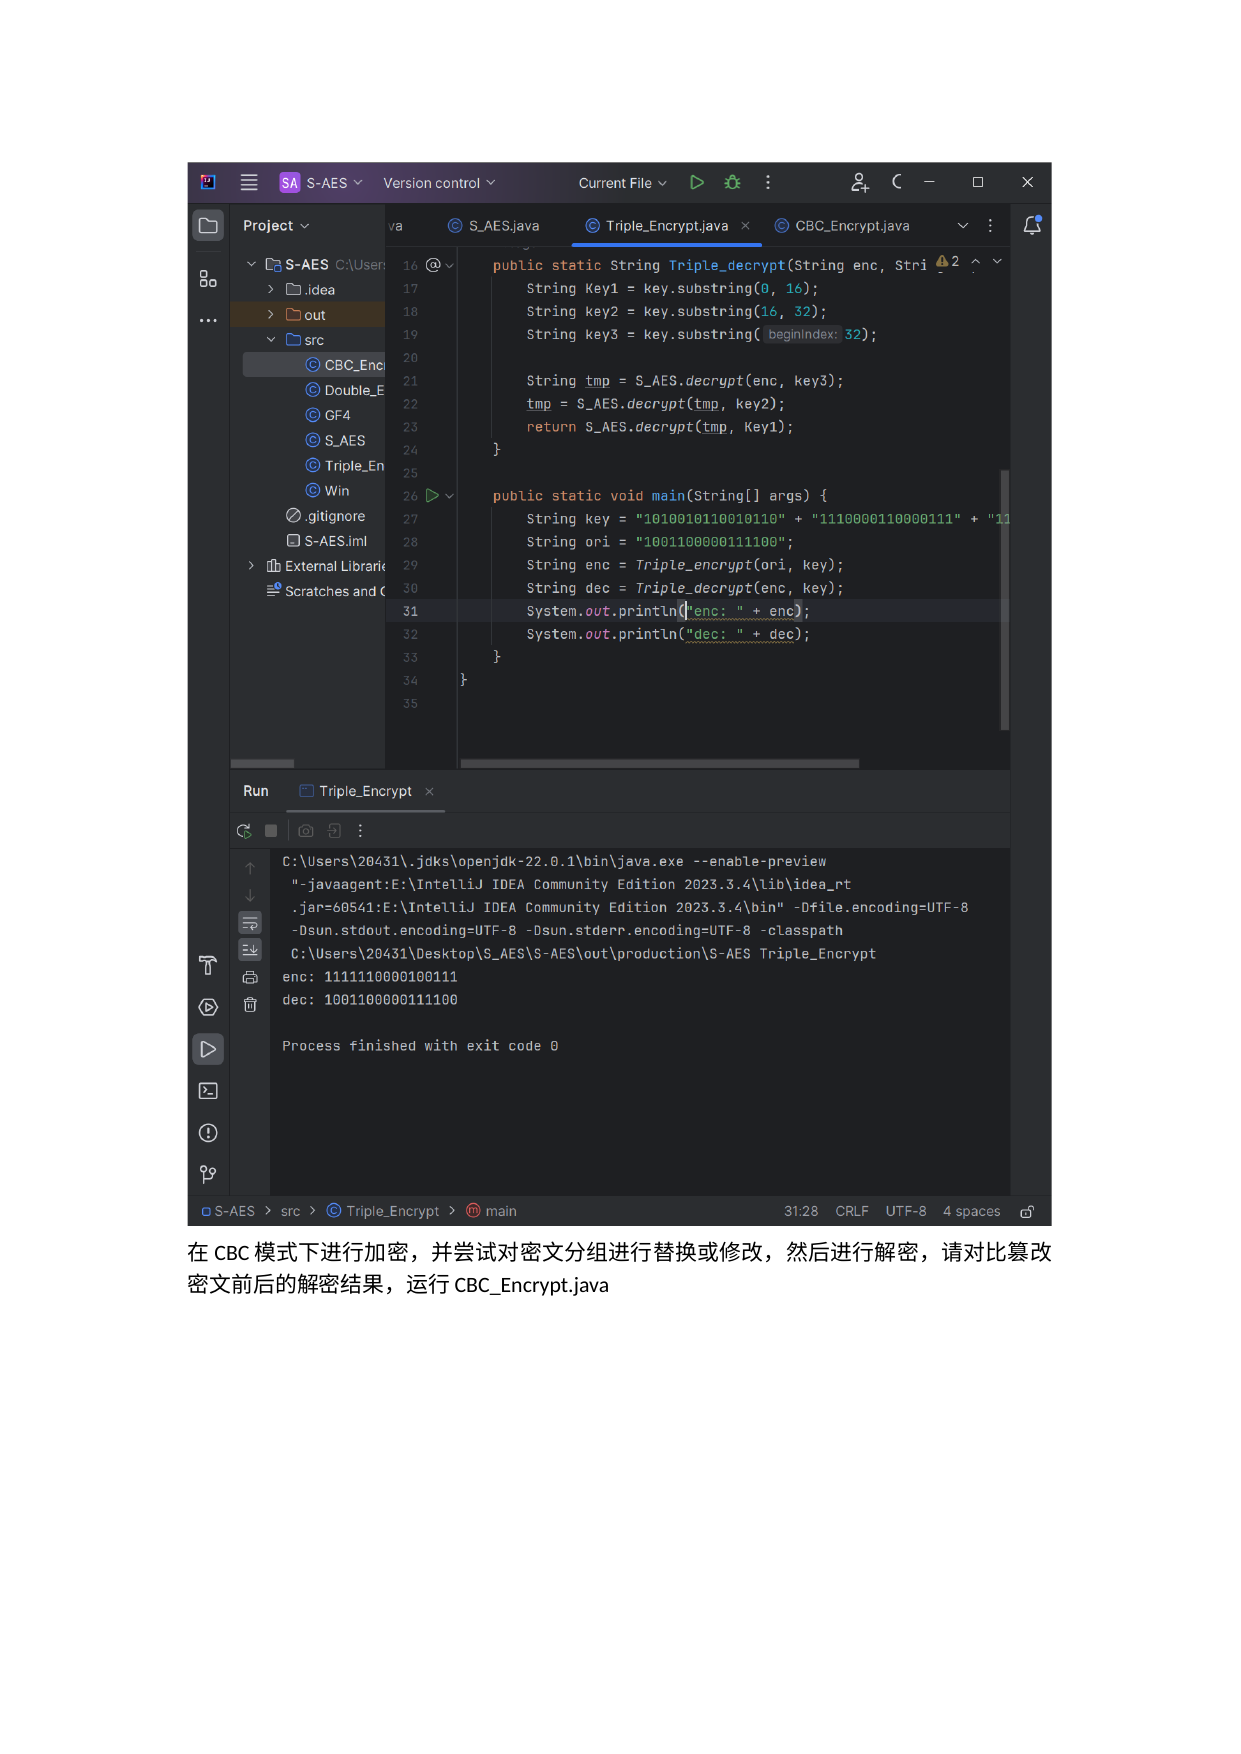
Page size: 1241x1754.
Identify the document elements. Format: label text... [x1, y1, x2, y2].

picture [187, 162, 1052, 1226]
text 在CBC模式下进行加密，并尝试对密文分组进行替换或修改，然后进行解密，请对比篡改密文前后的解密结果，运行CBC_Encrypt.java [187, 1234, 1053, 1299]
